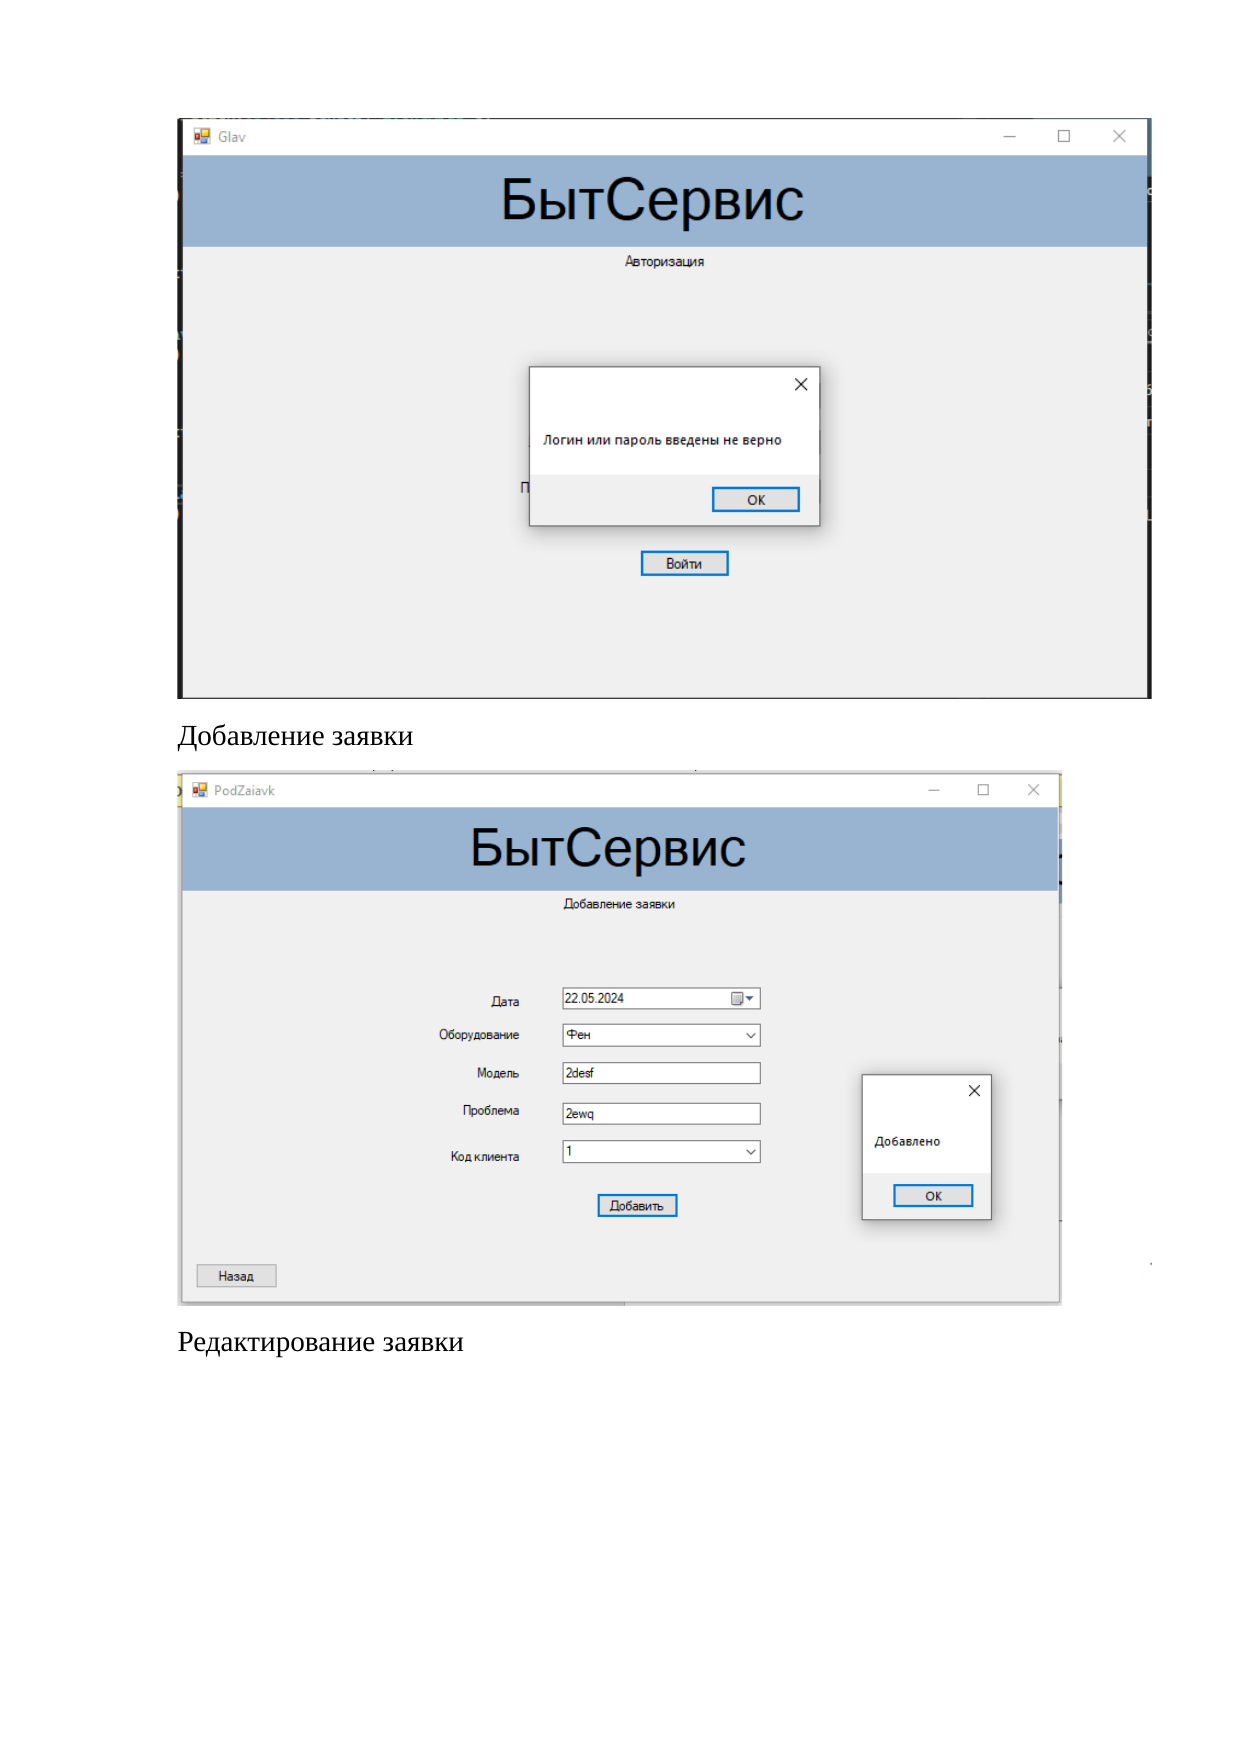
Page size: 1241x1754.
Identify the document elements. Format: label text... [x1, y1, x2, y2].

picture [177, 118, 1152, 699]
text Добавление заявки [177, 718, 1152, 752]
picture [177, 770, 1152, 1306]
text Редактирование заявки [177, 1324, 1152, 1358]
